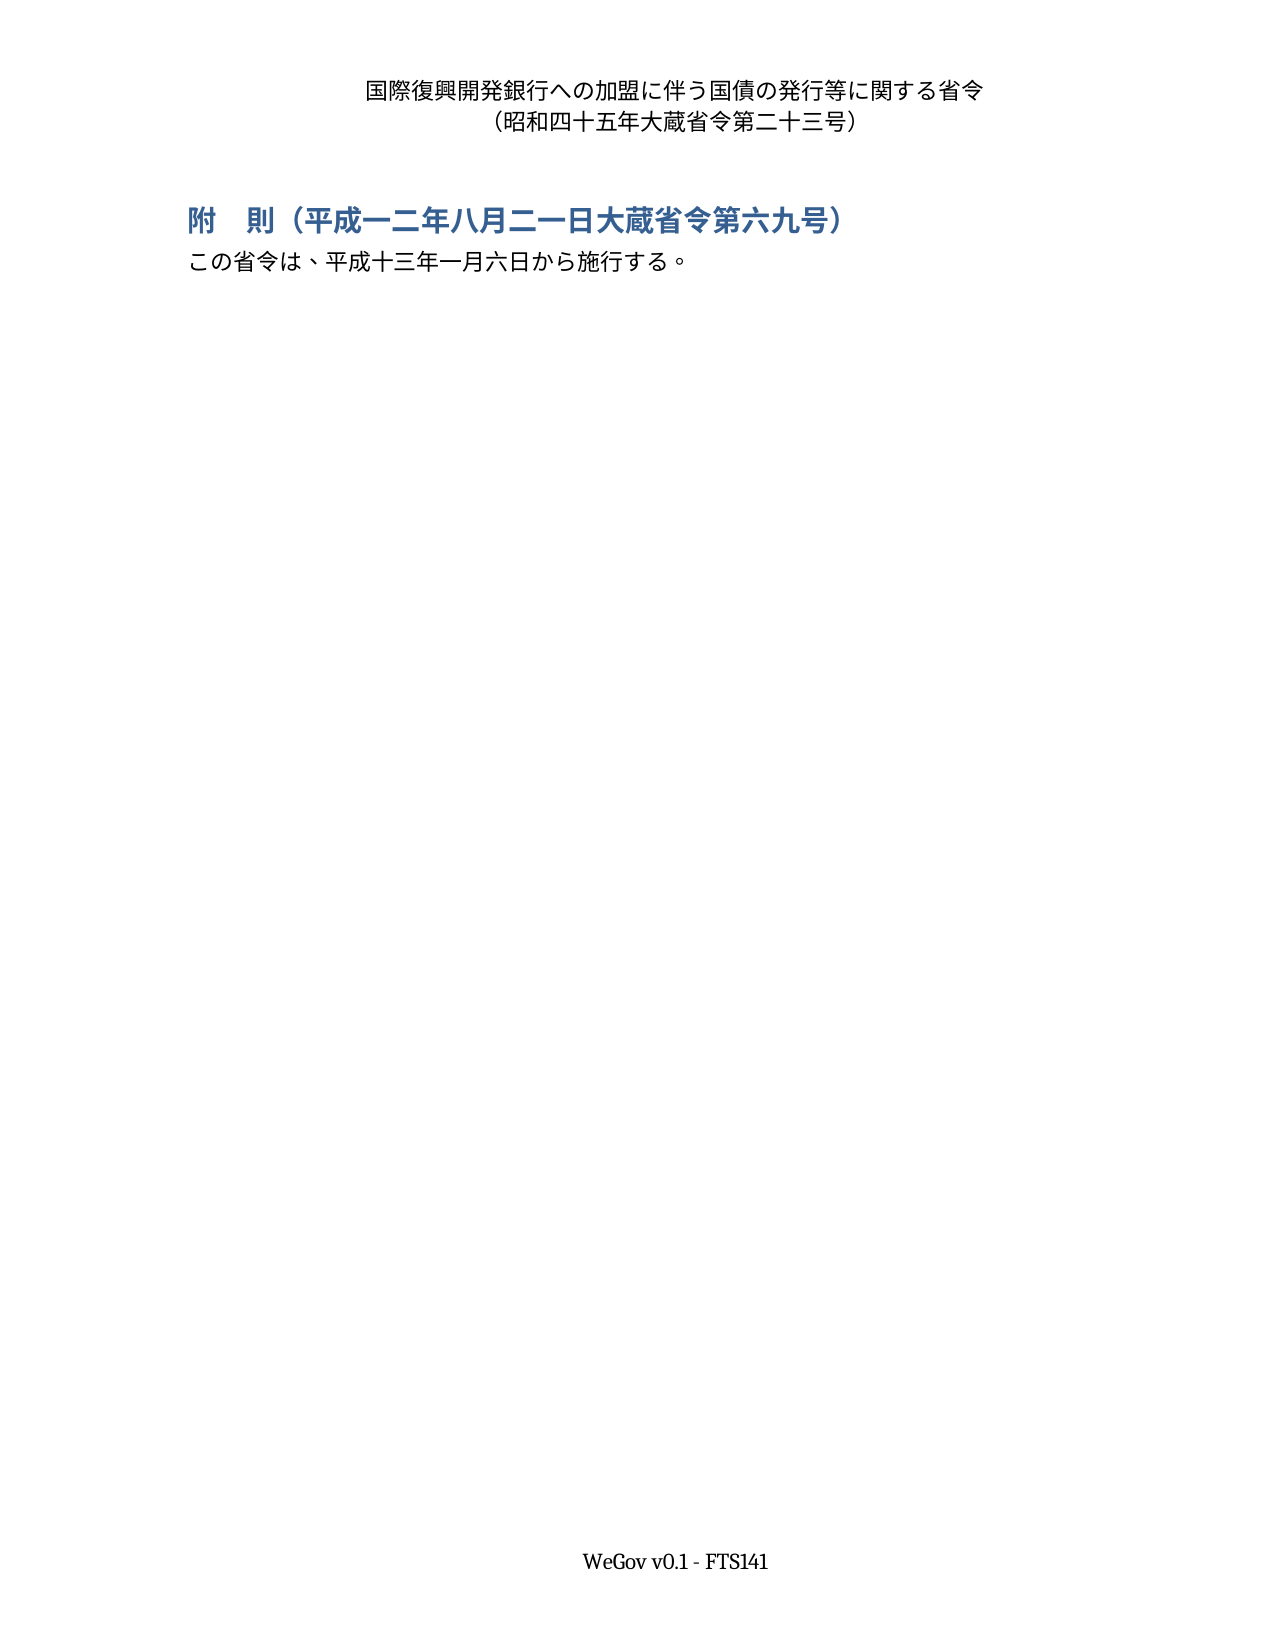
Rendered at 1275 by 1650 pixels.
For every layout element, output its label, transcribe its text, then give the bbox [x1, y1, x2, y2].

text この省令は、平成十三年一月六日から施行する。 [187, 246, 1087, 277]
subtitle 附 則（平成一二年八月二一日大蔵省令第六九号） [187, 200, 1087, 240]
